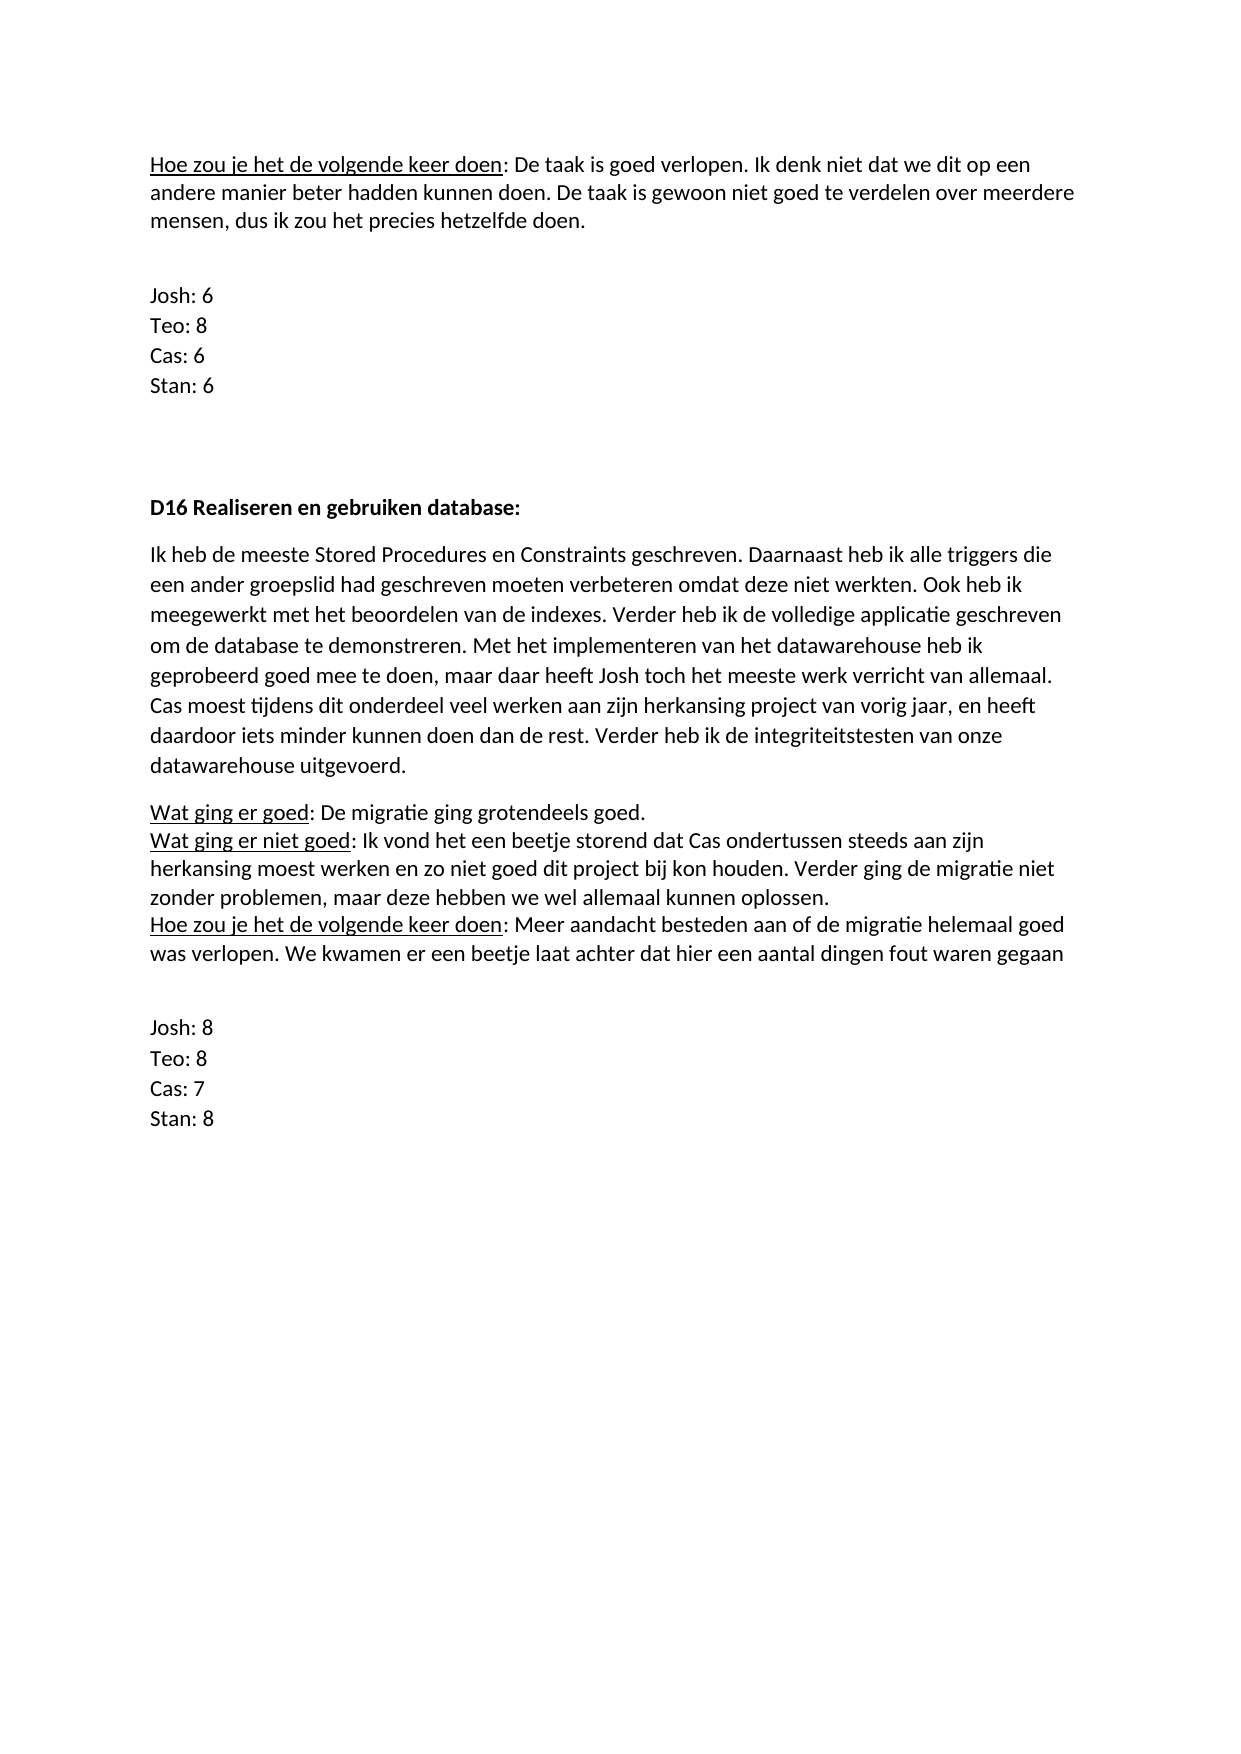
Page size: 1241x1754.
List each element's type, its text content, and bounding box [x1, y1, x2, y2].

text Wat ging er niet goed: Ik vond het een beetje storend dat Cas ondertussen steeds aan zijn herkansing moest werken en zo niet goed dit project bij kon houden. Verder ging de migratie niet zonder problemen, maar deze hebben we wel allemaal kunnen oplossen. [150, 827, 1090, 911]
text Ik heb de meeste Stored Procedures en Constraints geschreven. Daarnaast heb ik alle triggers die een ander groepslid had geschreven moeten verbeteren omdat deze niet werkten. Ook heb ik meegewerkt met het beoordelen van de indexes. Verder heb ik de volledige applicatie geschreven om de database te demonstreren. Met het implementeren van het datawarehouse heb ik geprobeerd goed mee te doen, maar daar heeft Josh toch het meeste werk verricht van allemaal. Cas moest tijdens dit onderdeel veel werken aan zijn herkansing project van vorig jaar, en heeft daardoor iets minder kunnen doen dan de rest. Verder heb ik de integriteitstesten van onze datawarehouse uitgevoerd. [150, 540, 1090, 780]
text D16 Realiseren en gebruiken database: [150, 493, 1090, 521]
text Josh: 6 Teo: 8 Cas: 6 Stan: 6 [150, 281, 1090, 399]
text Josh: 8 Teo: 8 Cas: 7 Stan: 8 [150, 1013, 1090, 1132]
text Wat ging er goed: De migratie ging grotendeels goed. [150, 798, 1090, 827]
text Hoe zou je het de volgende keer doen: De taak is goed verlopen. Ik denk niet dat we dit op een andere manier beter hadden kunnen doen. De taak is gewoon niet goed te verdelen over meerdere mensen, dus ik zou het precies hetzelfde doen. [150, 150, 1090, 234]
text Hoe zou je het de volgende keer doen: Meer aandacht besteden aan of de migratie helemaal goed was verlopen. We kwamen er een beetje laat achter dat hier een aantal dingen fout waren gegaan [150, 911, 1090, 967]
